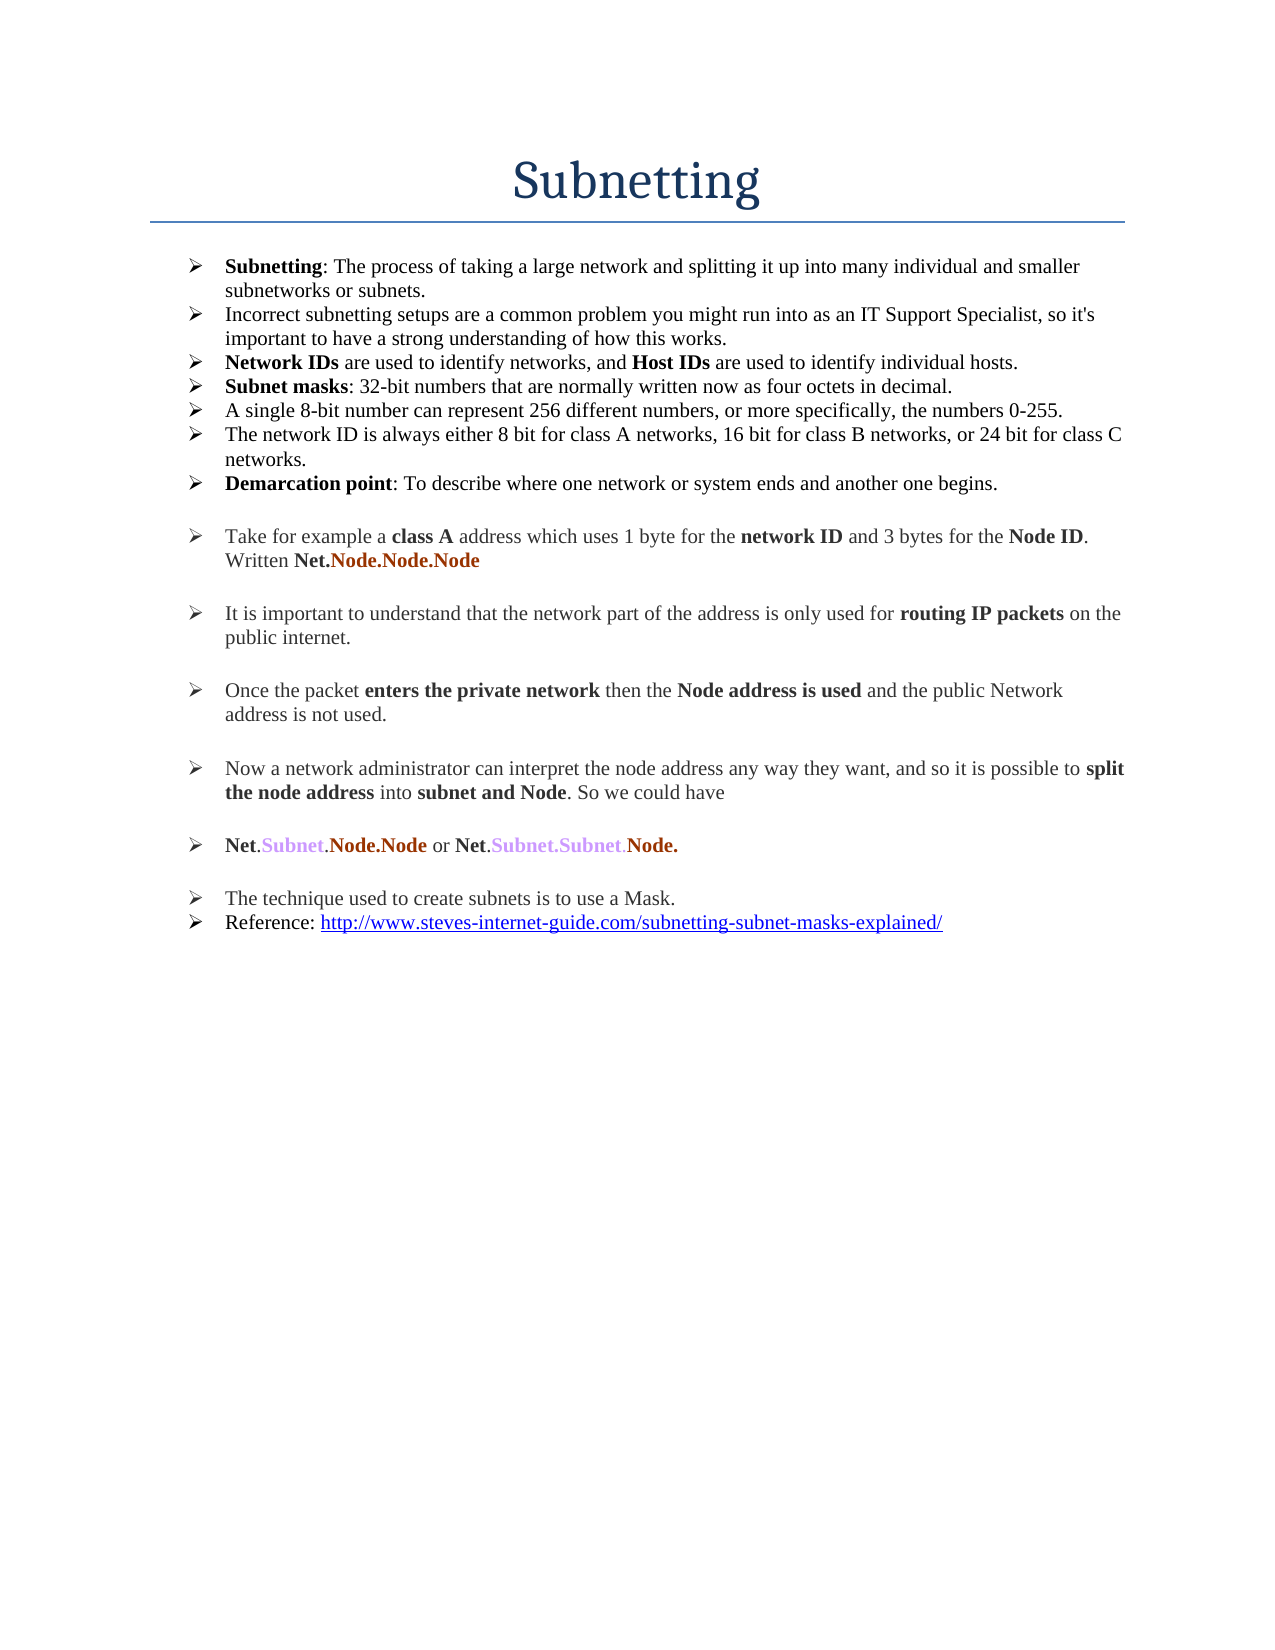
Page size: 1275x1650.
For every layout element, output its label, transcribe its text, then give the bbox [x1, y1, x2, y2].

list It is important to understand that the network part of the address is only used for routing IP packets on the public internet. [187, 601, 1125, 649]
list Reference: http://www.steves-internet-guide.com/subnetting-subnet-masks-explained/ [187, 910, 1125, 934]
list Now a network administrator can interpret the node address any way they want, and so it is possible to split the node address into subnet and Node. So we could have [187, 756, 1125, 804]
list Once the packet enters the private network then the Node address is used and the public Network address is not used. [187, 678, 1125, 726]
list Subnetting: The process of taking a large network and splitting it up into many individual and smaller subnetworks or subnets. [187, 254, 1125, 302]
list Demarcation point: To describe where one network or system ends and another one begins. [187, 471, 1125, 494]
list The network ID is always either 8 bit for class A networks, 16 bit for class B networks, or 24 bit for class C networks. [187, 422, 1125, 471]
list Network IDs are used to identify networks, and Host IDs are used to identify individual hosts. [187, 350, 1125, 374]
list Subnet masks: 32-bit numbers that are normally written now as four octets in decimal. [187, 374, 1125, 398]
list Take for example a class A address which uses 1 byte for the network ID and 3 bytes for the Node ID. Written Net.Node.Node.Node [187, 524, 1125, 572]
list Net.Subnet.Node.Node or Net.Subnet.Subnet.Node. [187, 833, 1125, 857]
list Incorrect subnetting setups are a common problem you might run into as an IT Support Specialist, so it's important to have a strong understanding of how this works. [187, 302, 1125, 350]
list A single 8-bit number can represent 256 different numbers, or more specifically, the numbers 0-255. [187, 398, 1125, 422]
title Subnetting [150, 150, 1125, 221]
list The technique used to create subnets is to use a Mask. [187, 886, 1125, 910]
